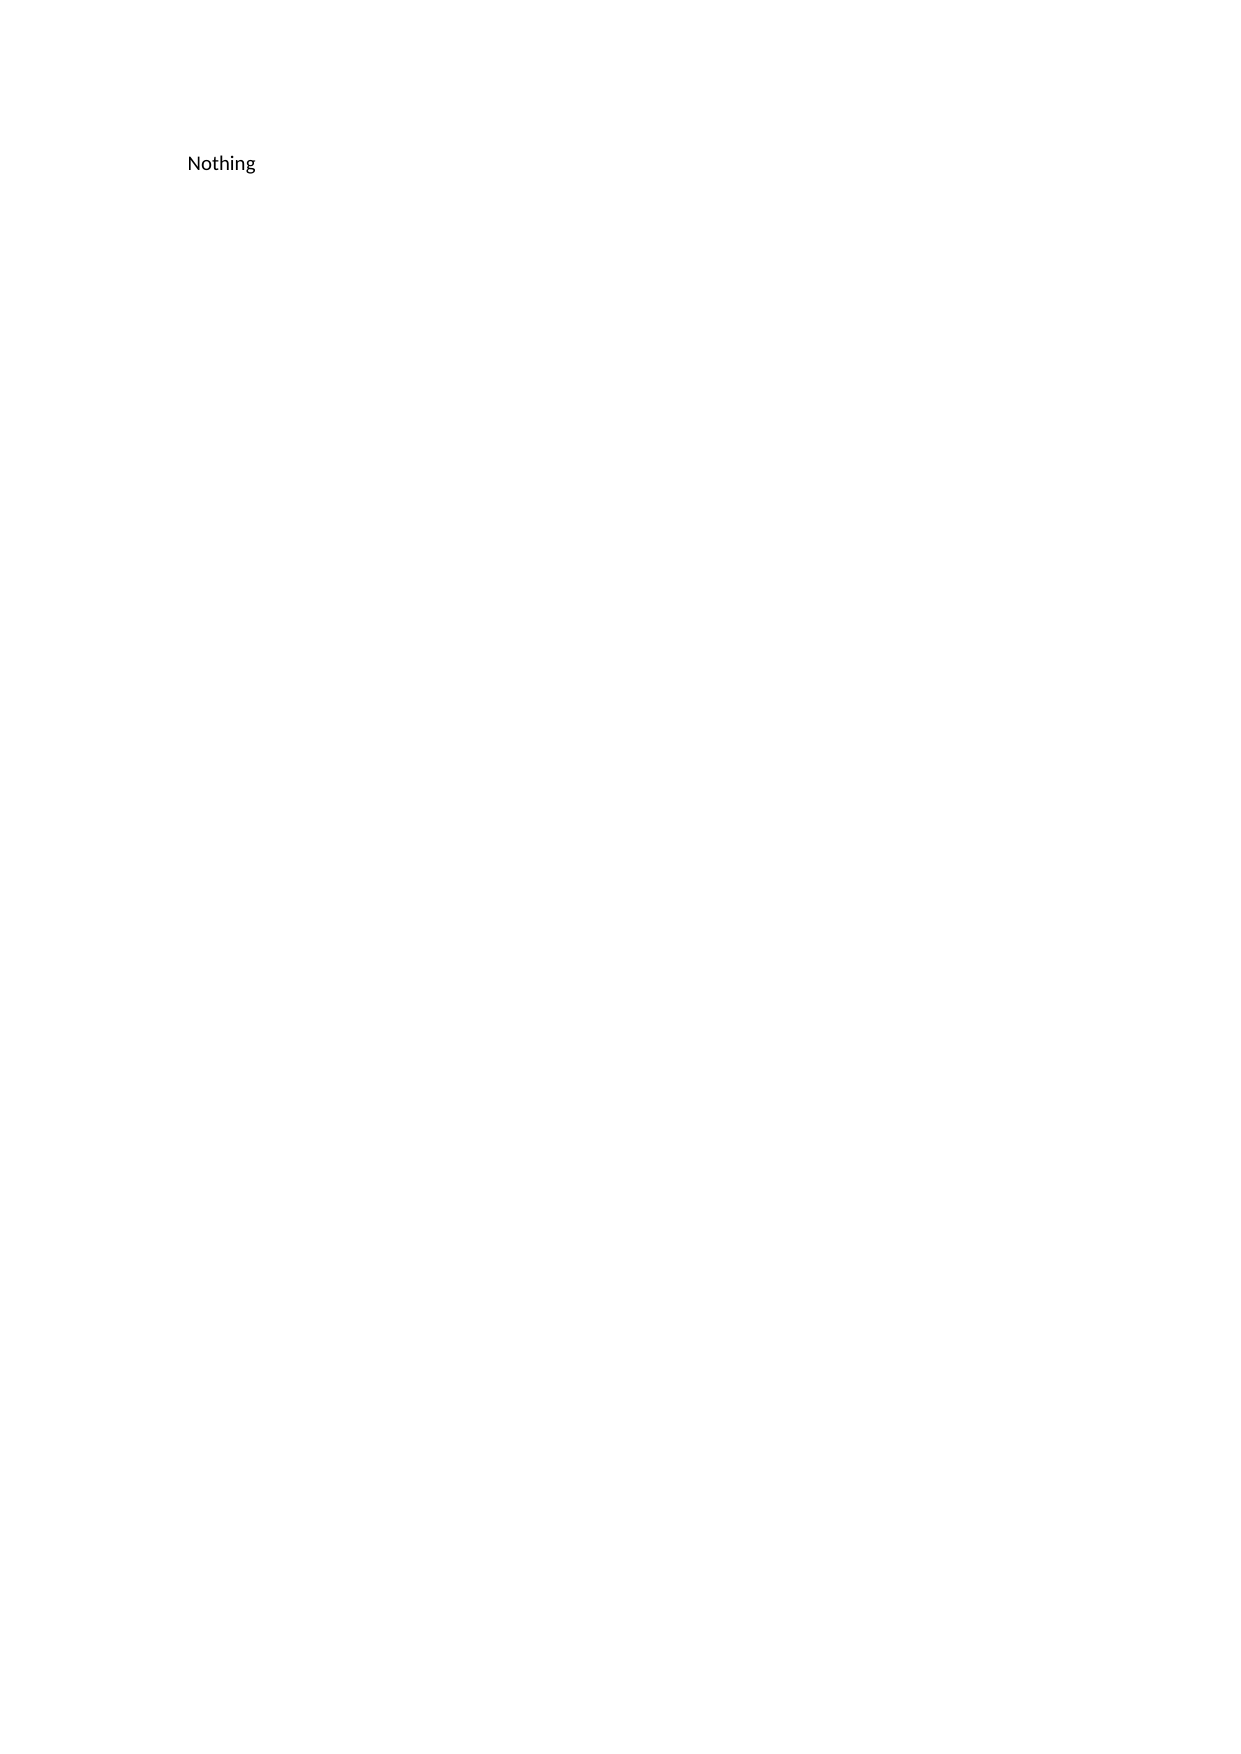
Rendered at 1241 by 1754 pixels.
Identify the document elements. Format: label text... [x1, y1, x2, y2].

text Nothing [187, 150, 1053, 175]
